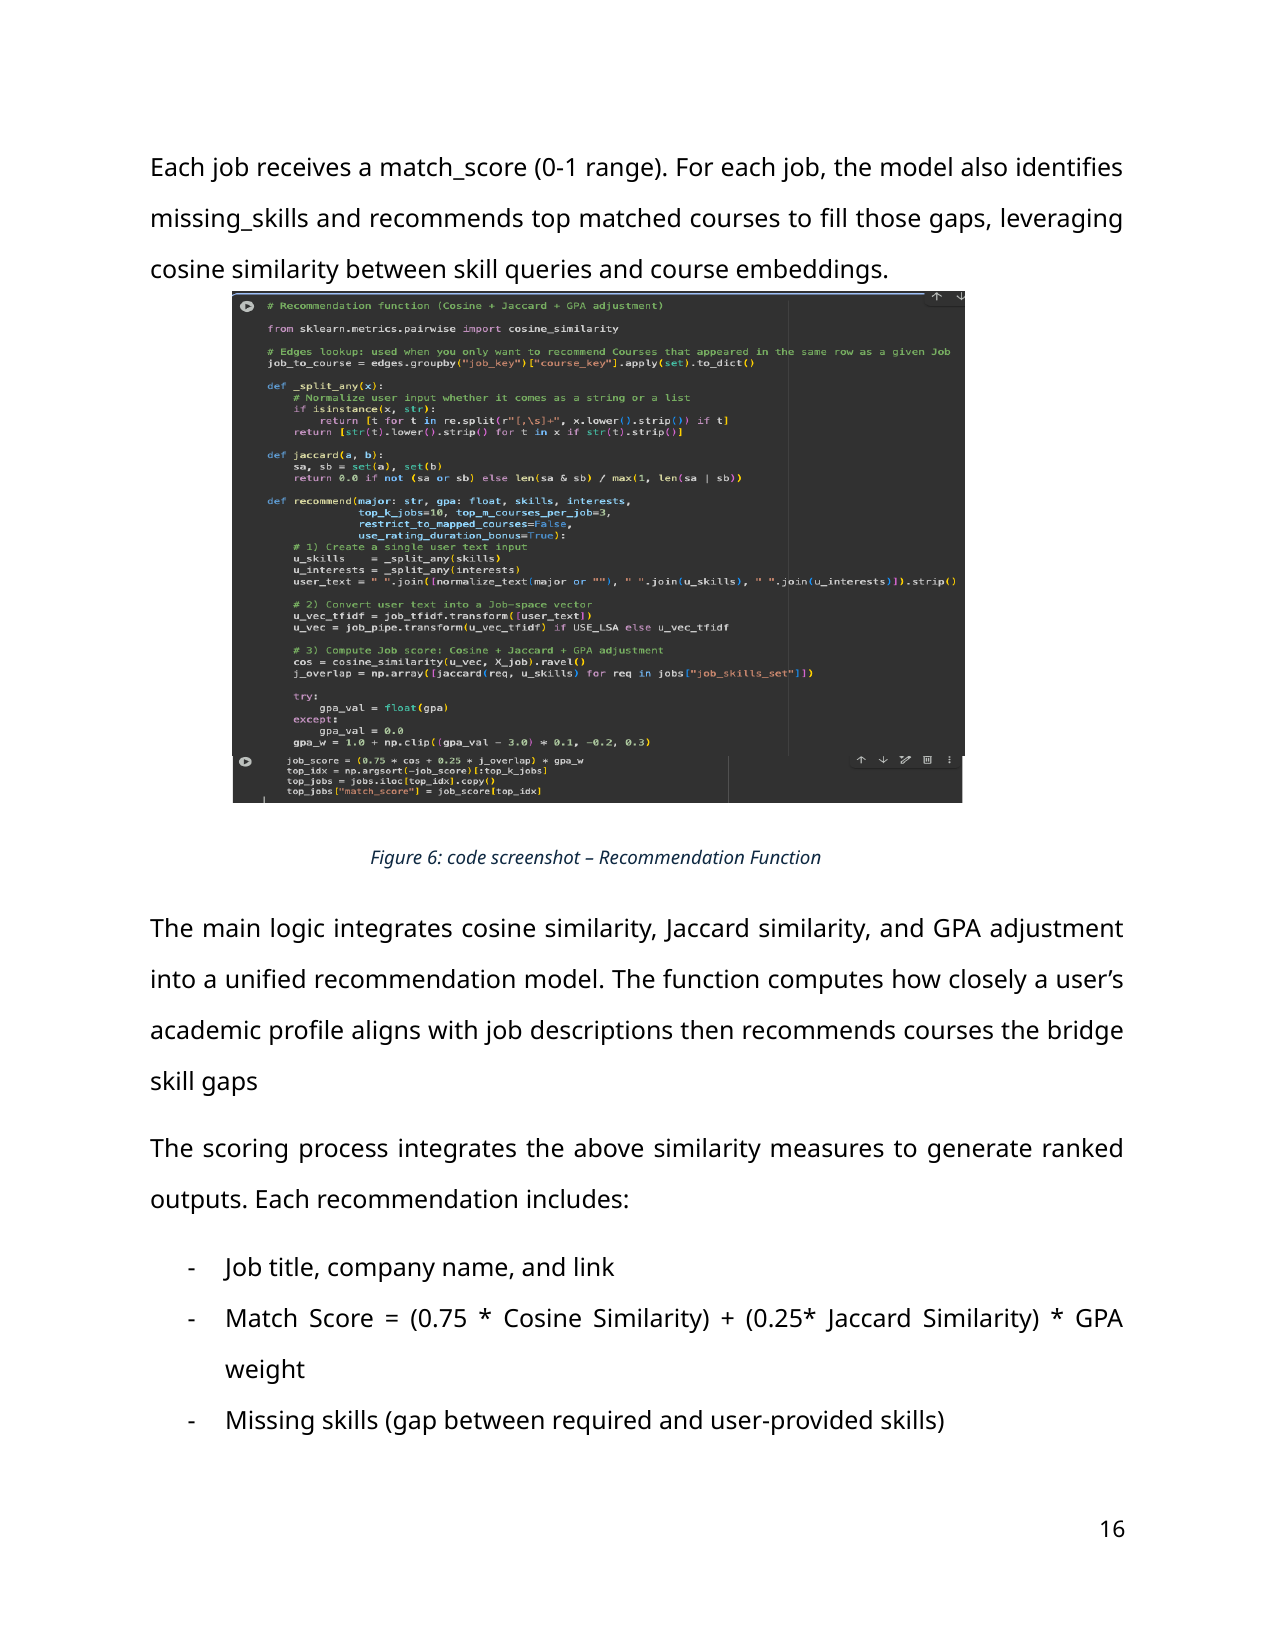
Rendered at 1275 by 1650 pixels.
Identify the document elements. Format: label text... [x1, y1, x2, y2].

text Each job receives a match_score (0-1 range). For each job, the model also identifies missing_skills and recommends top matched courses to fill those gaps, leveraging cosine similarity between skill queries and course embeddings. [150, 150, 1125, 286]
list Match Score = (0.75 * Cosine Similarity) + (0.25* Jaccard Similarity) * GPA weight [187, 1301, 1125, 1386]
list Job title, company name, and link [187, 1250, 1125, 1284]
text The scoring process integrates the above similarity measures to generate ranked outputs. Each recommendation includes: [150, 1131, 1125, 1216]
text The main logic integrates cosine similarity, Jaccard similarity, and GPA adjustment into a unified recommendation model. The function computes how closely a user’s academic profile aligns with job descriptions then recommends courses the bridge skill gaps [150, 910, 1125, 1097]
list Missing skills (gap between required and user-provided skills) [187, 1403, 1125, 1437]
picture [232, 291, 965, 803]
